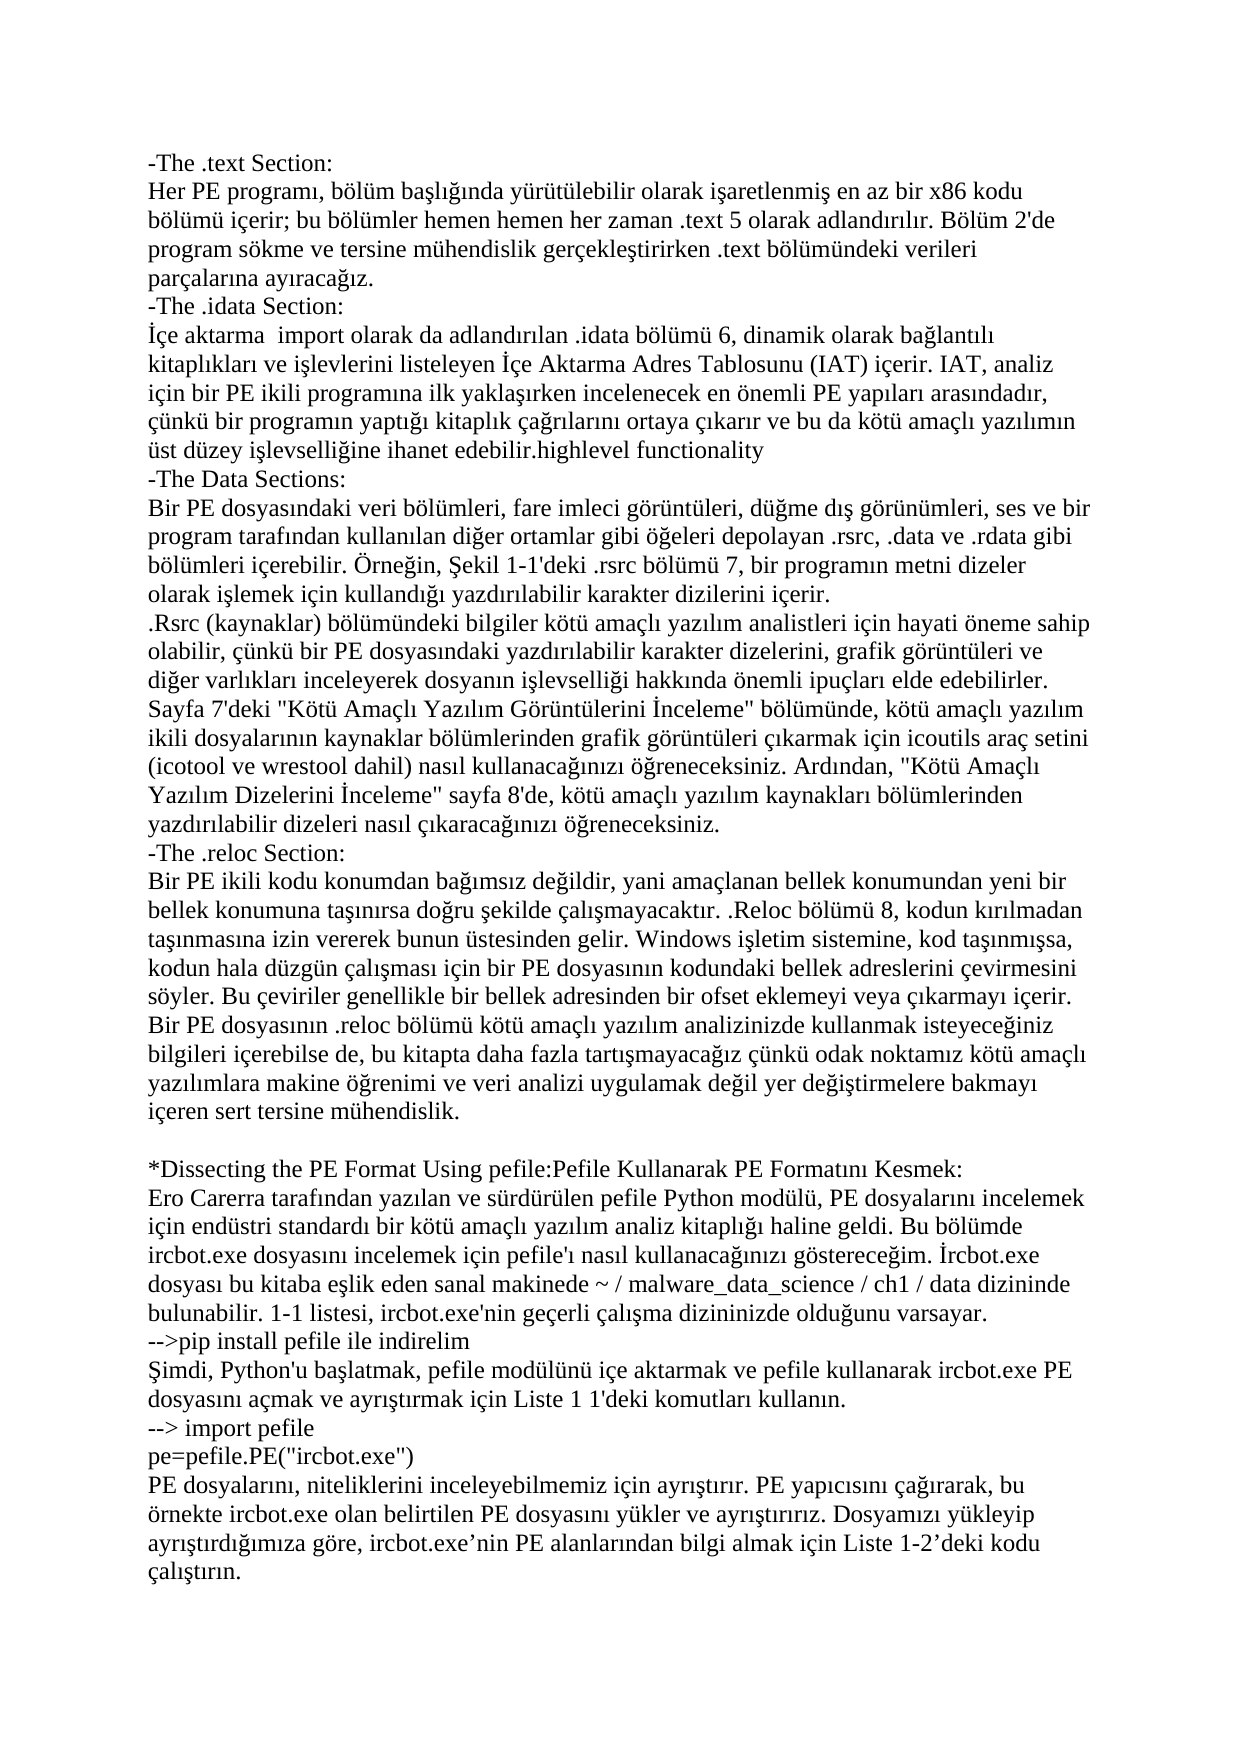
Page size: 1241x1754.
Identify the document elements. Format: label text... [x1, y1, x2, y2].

text -The .text Section: [148, 148, 1093, 176]
text İçe aktarma import olarak da adlandırılan .idata bölümü 6, dinamik olarak bağlantılı kitaplıkları ve işlevlerini listeleyen İçe Aktarma Adres Tablosunu (IAT) içerir. IAT, analiz için bir PE ikili programına ilk yaklaşırken incelenecek en önemli PE yapıları arasındadır, çünkü bir programın yaptığı kitaplık çağrılarını ortaya çıkarır ve bu da kötü amaçlı yazılımın üst düzey işlevselliğine ihanet edebilir.highlevel functionality [148, 320, 1093, 464]
text -The .idata Section: [148, 291, 1093, 320]
text -The Data Sections: [148, 464, 1093, 493]
text Her PE programı, bölüm başlığında yürütülebilir olarak işaretlenmiş en az bir x86 kodu bölümü içerir; bu bölümler hemen hemen her zaman .text 5 olarak adlandırılır. Bölüm 2'de program sökme ve tersine mühendislik gerçekleştirirken .text bölümündeki verileri parçalarına ayıracağız. [148, 176, 1093, 291]
text *Dissecting the PE Format Using pefile:Pefile Kullanarak PE Formatını Kesmek: [148, 1154, 1093, 1183]
text Ero Carerra tarafından yazılan ve sürdürülen pefile Python modülü, PE dosyalarını incelemek için endüstri standardı bir kötü amaçlı yazılım analiz kitaplığı haline geldi. Bu bölümde ircbot.exe dosyasını incelemek için pefile'ı nasıl kullanacağınızı göstereceğim. İrcbot.exe dosyası bu kitaba eşlik eden sanal makinede ~ / malware_data_science / ch1 / data dizininde bulunabilir. 1-1 listesi, ircbot.exe'nin geçerli çalışma dizininizde olduğunu varsayar. [148, 1183, 1093, 1326]
text pe=pefile.PE("ircbot.exe") [148, 1441, 1093, 1470]
text Bir PE dosyasındaki veri bölümleri, fare imleci görüntüleri, düğme dış görünümleri, ses ve bir program tarafından kullanılan diğer ortamlar gibi öğeleri depolayan .rsrc, .data ve .rdata gibi bölümleri içerebilir. Örneğin, Şekil 1-1'deki .rsrc bölümü 7, bir programın metni dizeler olarak işlemek için kullandığı yazdırılabilir karakter dizilerini içerir. [148, 493, 1093, 608]
text -->pip install pefile ile indirelim [148, 1326, 1093, 1355]
text .Rsrc (kaynaklar) bölümündeki bilgiler kötü amaçlı yazılım analistleri için hayati öneme sahip olabilir, çünkü bir PE dosyasındaki yazdırılabilir karakter dizelerini, grafik görüntüleri ve diğer varlıkları inceleyerek dosyanın işlevselliği hakkında önemli ipuçları elde edebilirler. Sayfa 7'deki "Kötü Amaçlı Yazılım Görüntülerini İnceleme" bölümünde, kötü amaçlı yazılım ikili dosyalarının kaynaklar bölümlerinden grafik görüntüleri çıkarmak için icoutils araç setini (icotool ve wrestool dahil) nasıl kullanacağınızı öğreneceksiniz. Ardından, "Kötü Amaçlı Yazılım Dizelerini İnceleme" sayfa 8'de, kötü amaçlı yazılım kaynakları bölümlerinden yazdırılabilir dizeleri nasıl çıkaracağınızı öğreneceksiniz. [148, 608, 1093, 838]
text Bir PE ikili kodu konumdan bağımsız değildir, yani amaçlanan bellek konumundan yeni bir bellek konumuna taşınırsa doğru şekilde çalışmayacaktır. .Reloc bölümü 8, kodun kırılmadan taşınmasına izin vererek bunun üstesinden gelir. Windows işletim sistemine, kod taşınmışsa, kodun hala düzgün çalışması için bir PE dosyasının kodundaki bellek adreslerini çevirmesini söyler. Bu çeviriler genellikle bir bellek adresinden bir ofset eklemeyi veya çıkarmayı içerir. Bir PE dosyasının .reloc bölümü kötü amaçlı yazılım analizinizde kullanmak isteyeceğiniz bilgileri içerebilse de, bu kitapta daha fazla tartışmayacağız çünkü odak noktamız kötü amaçlı yazılımlara makine öğrenimi ve veri analizi uygulamak değil yer değiştirmelere bakmayı içeren sert tersine mühendislik. [148, 866, 1093, 1125]
text --> import pefile [148, 1413, 1093, 1441]
text PE dosyalarını, niteliklerini inceleyebilmemiz için ayrıştırır. PE yapıcısını çağırarak, bu örnekte ircbot.exe olan belirtilen PE dosyasını yükler ve ayrıştırırız. Dosyamızı yükleyip ayrıştırdığımıza göre, ircbot.exe’nin PE alanlarından bilgi almak için Liste 1-2’deki kodu çalıştırın. [148, 1470, 1093, 1585]
text Şimdi, Python'u başlatmak, pefile modülünü içe aktarmak ve pefile kullanarak ircbot.exe PE dosyasını açmak ve ayrıştırmak için Liste 1 1'deki komutları kullanın. [148, 1355, 1093, 1413]
text -The .reloc Section: [148, 838, 1093, 866]
